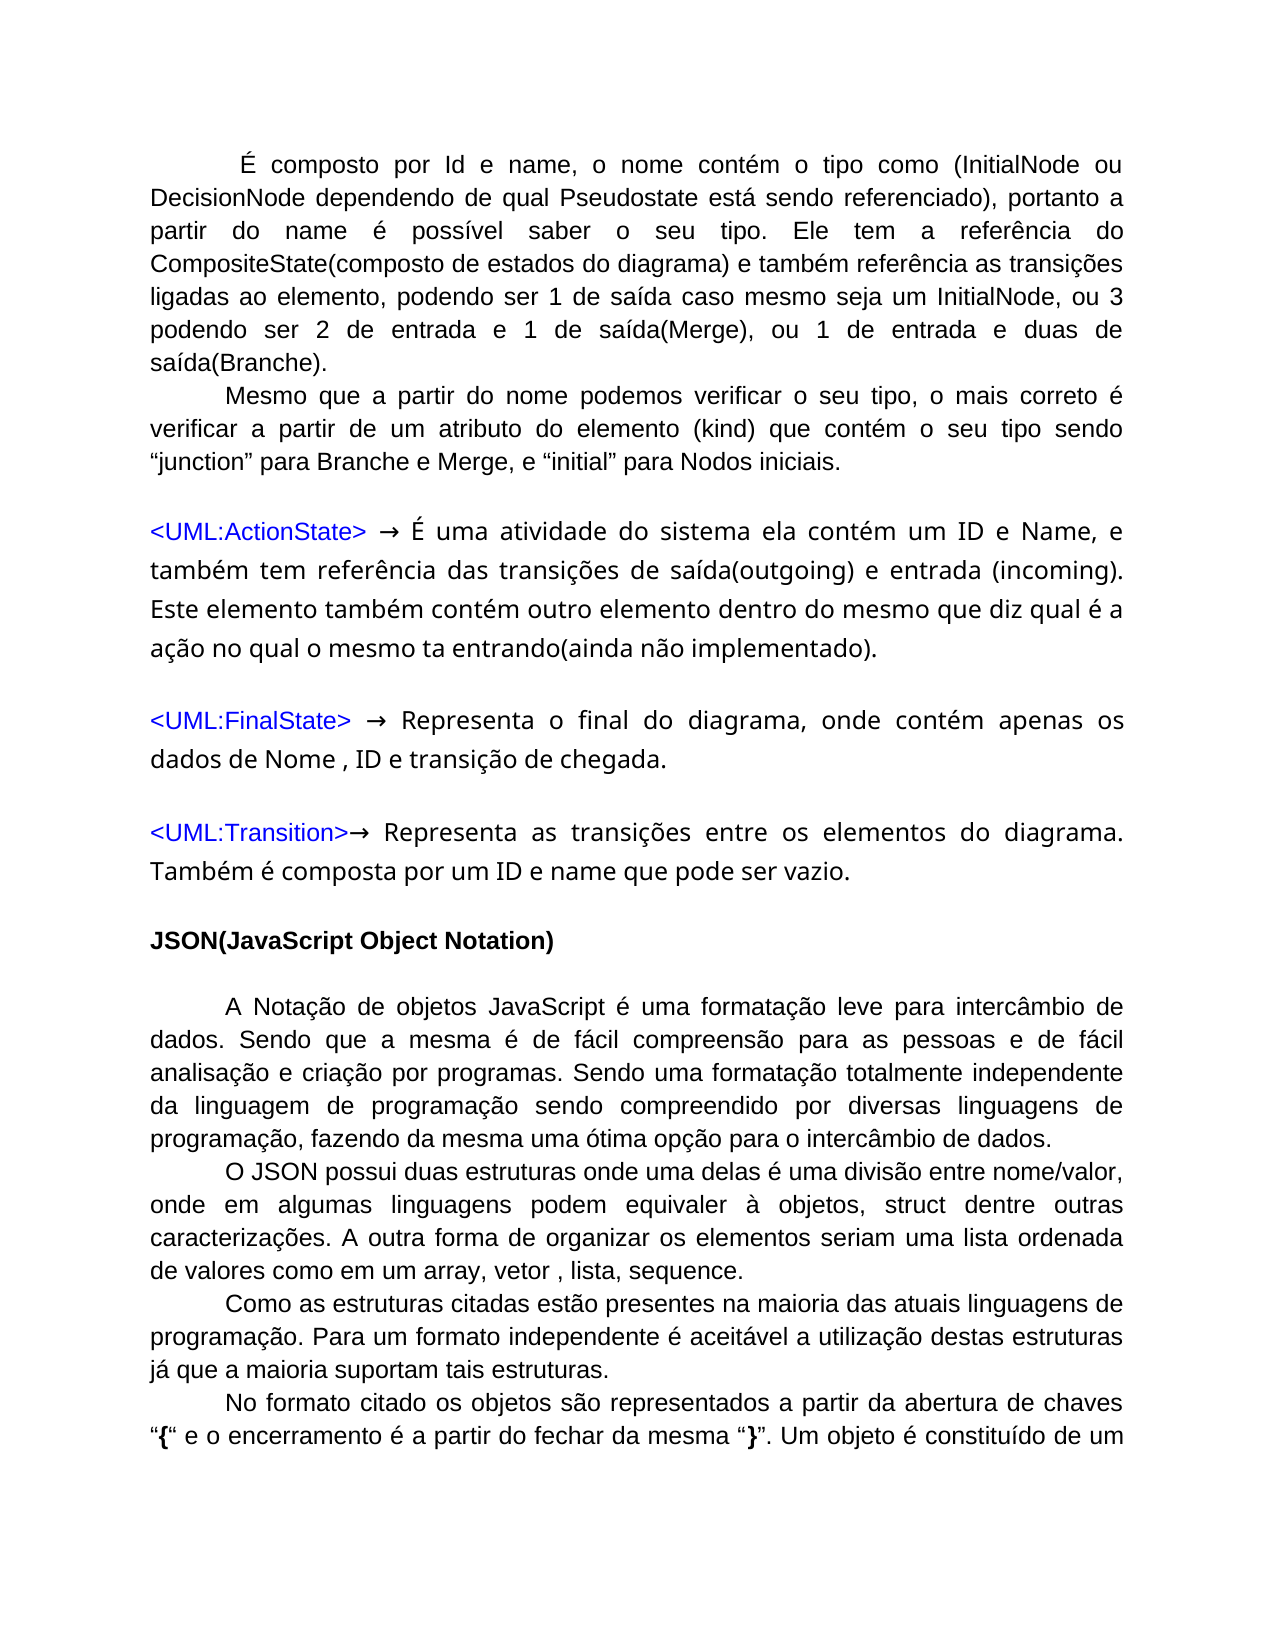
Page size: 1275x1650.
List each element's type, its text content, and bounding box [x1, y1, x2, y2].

text JSON(JavaScript Object Notation) [150, 926, 1125, 954]
text <UML:ActionState> → É uma atividade do sistema ela contém um ID e Name, e também tem referência das transições de saída(outgoing) e entrada (incoming). Este elemento também contém outro elemento dentro do mesmo que diz qual é a ação no qual o mesmo ta entrando(ainda não implementado). [150, 513, 1125, 665]
text A Notação de objetos JavaScript é uma formatação leve para intercâmbio de dados. Sendo que a mesma é de fácil compreensão para as pessoas e de fácil analisação e criação por programas. Sendo uma formatação totalmente independente da linguagem de programação sendo compreendido por diversas linguagens de programação, fazendo da mesma uma ótima opção para o intercâmbio de dados. [150, 992, 1125, 1152]
text Mesmo que a partir do nome podemos verificar o seu tipo, o mais correto é verificar a partir de um atributo do elemento (kind) que contém o seu tipo sendo “junction” para Branche e Merge, e “initial” para Nodos iniciais. [150, 381, 1125, 476]
text Como as estruturas citadas estão presentes na maioria das atuais linguagens de programação. Para um formato independente é aceitável a utilização destas estruturas já que a maioria suportam tais estruturas. [150, 1289, 1125, 1384]
text É composto por Id e name, o nome contém o tipo como (InitialNode ou DecisionNode dependendo de qual Pseudostate está sendo referenciado), portanto a partir do name é possível saber o seu tipo. Ele tem a referência do CompositeState(composto de estados do diagrama) e também referência as transições ligadas ao elemento, podendo ser 1 de saída caso mesmo seja um InitialNode, ou 3 podendo ser 2 de entrada e 1 de saída(Merge), ou 1 de entrada e duas de saída(Branche). [150, 150, 1125, 377]
text <UML:FinalState> → Representa o final do diagrama, onde contém apenas os dados de Nome , ID e transição de chegada. [150, 703, 1125, 776]
text O JSON possui duas estruturas onde uma delas é uma divisão entre nome/valor, onde em algumas linguagens podem equivaler à objetos, struct dentre outras caracterizações. A outra forma de organizar os elementos seriam uma lista ordenada de valores como em um array, vetor , lista, sequence. [150, 1157, 1125, 1284]
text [150, 1388, 1125, 1450]
text <UML:Transition>→ Representa as transições entre os elementos do diagrama. Também é composta por um ID e name que pode ser vazio. [150, 814, 1125, 887]
